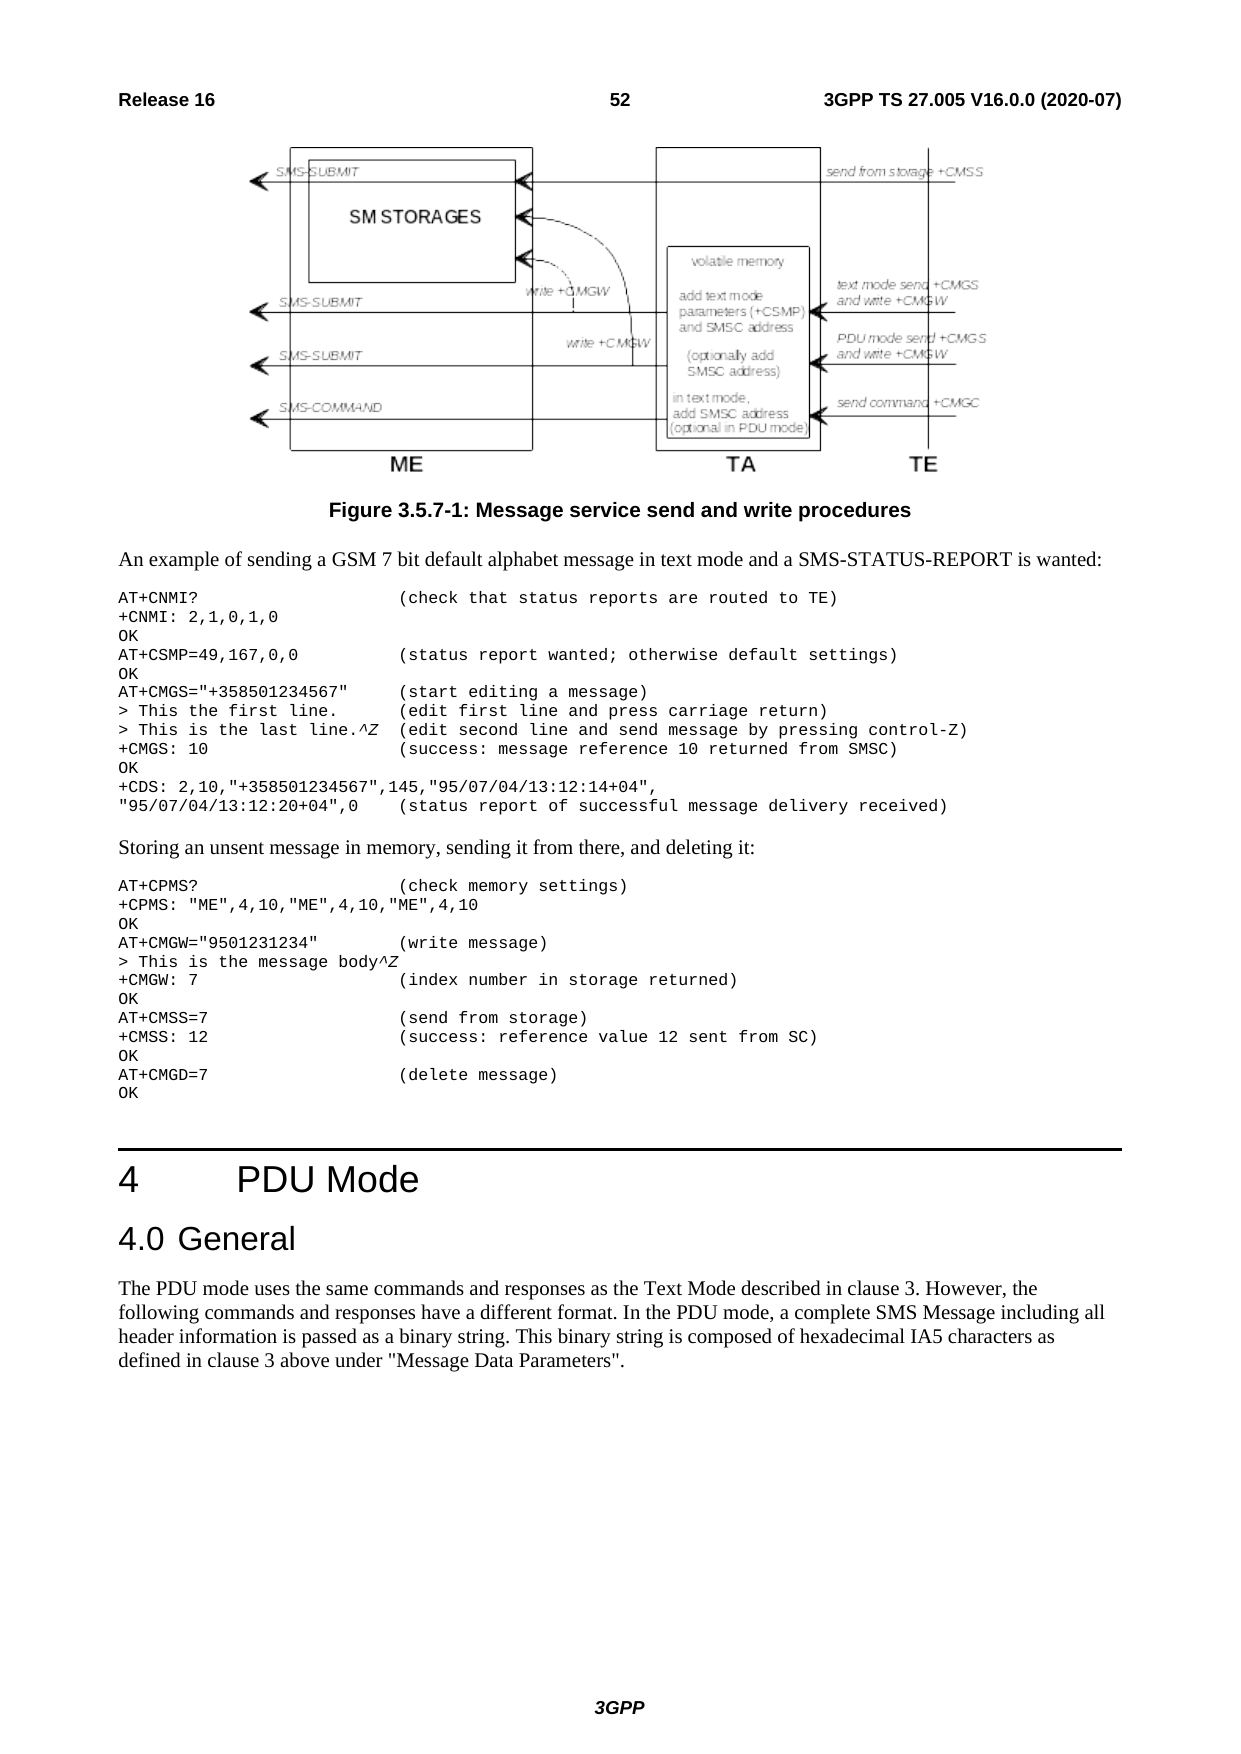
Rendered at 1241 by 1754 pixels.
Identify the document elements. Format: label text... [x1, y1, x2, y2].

text +CNMI: 2,1,0,1,0 [118, 609, 1122, 627]
text AT+CMSS=7 (send from storage) [118, 1010, 1122, 1028]
text AT+CMGS="+358501234567" (start editing a message) [118, 684, 1122, 703]
text OK [118, 1047, 1122, 1066]
text The PDU mode uses the same commands and responses as the Text Mode described in clause 3. However, the following commands and responses have a different format. In the PDU mode, a complete SMS Message including all header information is passed as a binary string. This binary string is composed of hexadecimal IA5 characters as defined in clause 3 above under "Message Data Parameters". [118, 1276, 1122, 1372]
text +CMGS: 10 (success: message reference 10 returned from SMSC) [118, 741, 1122, 759]
text > This the first line. (edit first line and press carriage return) [118, 703, 1122, 722]
text +CMGW: 7 (index number in storage returned) [118, 972, 1122, 991]
text OK [118, 1085, 1122, 1104]
text OK [118, 627, 1122, 646]
text OK [118, 665, 1122, 684]
text An example of sending a GSM 7 bit default alphabet message in text mode and a SMS-STATUS-REPORT is wanted: [118, 547, 1122, 571]
text Figure 3.5.7-1: Message service send and write procedures [118, 498, 1122, 522]
text "95/07/04/13:12:20+04",0 (status report of successful message delivery received) [118, 797, 1122, 816]
text AT+CPMS? (check memory settings) [118, 878, 1122, 897]
text OK [118, 991, 1122, 1010]
subtitle 4 PDU Mode [118, 1151, 1122, 1200]
text OK [118, 759, 1122, 778]
subtitle 4.0 General [118, 1219, 1122, 1257]
text AT+CSMP=49,167,0,0 (status report wanted; otherwise default settings) [118, 646, 1122, 665]
text > This is the message body^Z [118, 953, 1122, 972]
text +CDS: 2,10,"+358501234567",145,"95/07/04/13:12:14+04", [118, 778, 1122, 797]
text > This is the last line.^Z (edit second line and send message by pressing control-Z) [118, 722, 1122, 741]
text +CPMS: "ME",4,10,"ME",4,10,"ME",4,10 [118, 897, 1122, 915]
text +CMSS: 12 (success: reference value 12 sent from SC) [118, 1028, 1122, 1047]
text AT+CMGW="9501231234" (write message) [118, 934, 1122, 953]
text AT+CMGD=7 (delete message) [118, 1066, 1122, 1085]
text AT+CNMI? (check that status reports are routed to TE) [118, 590, 1122, 609]
text OK [118, 915, 1122, 934]
text Storing an unsent message in memory, sending it from there, and deleting it: [118, 835, 1122, 859]
